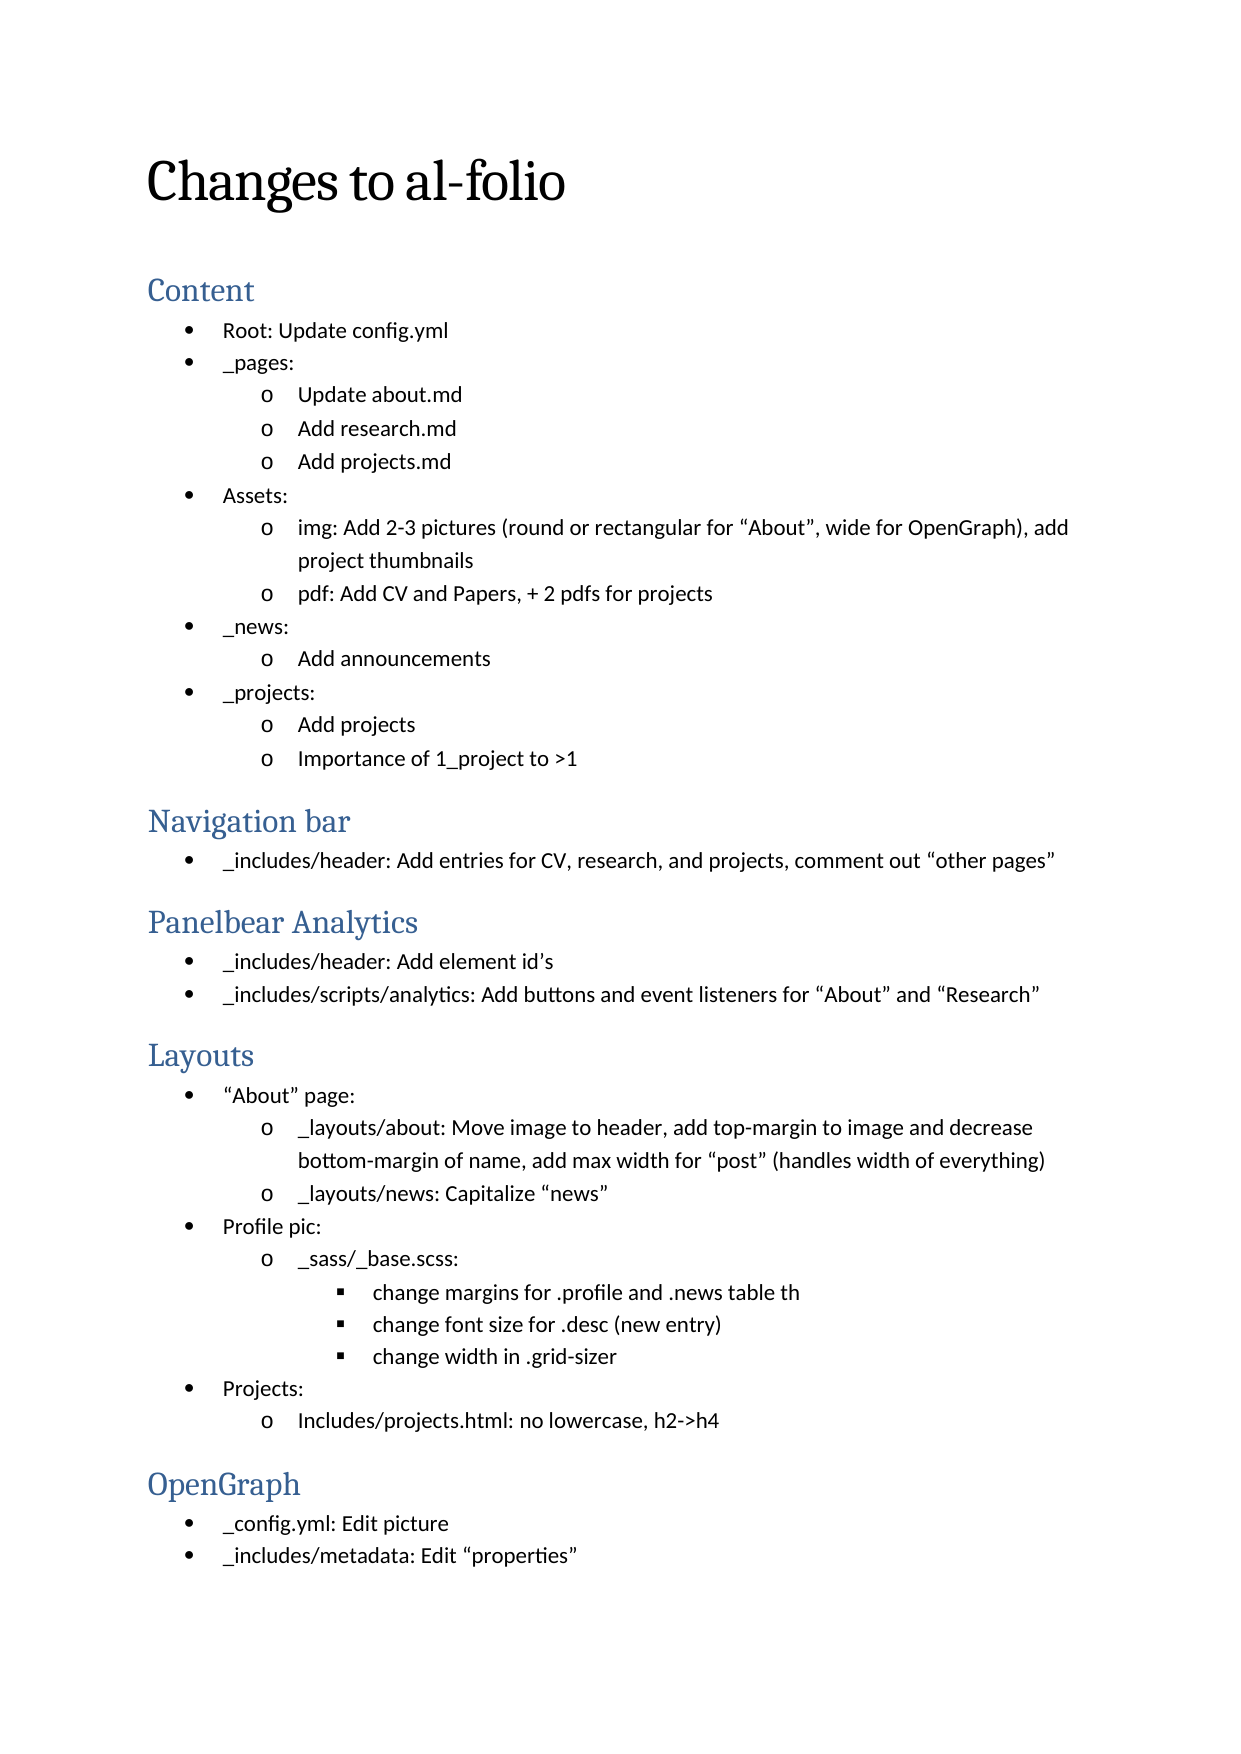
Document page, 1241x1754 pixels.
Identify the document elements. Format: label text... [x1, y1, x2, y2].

list pdf: Add CV and Papers, + 2 pdfs for projects [260, 579, 1093, 608]
list img: Add 2-3 pictures (round or rectangular for “About”, wide for OpenGraph), add project thumbnails [260, 513, 1093, 574]
list “About” page: [185, 1081, 1093, 1109]
list Importance of 1_project to >1 [260, 744, 1093, 773]
list Add announcements [260, 644, 1093, 673]
list _includes/header: Add entries for CV, research, and projects, comment out “other pages” [185, 846, 1093, 874]
subtitle Navigation bar [148, 802, 1093, 841]
list Projects: [185, 1374, 1093, 1402]
list Includes/projects.html: no lowercase, h2->h4 [260, 1407, 1093, 1436]
list Add research.md [260, 414, 1093, 443]
list _sass/_base.scss: [260, 1244, 1093, 1273]
list _layouts/news: Capitalize “news” [260, 1179, 1093, 1208]
subtitle Panelbear Analytics [148, 903, 1093, 942]
list change font size for .desc (new entry) [335, 1310, 1093, 1338]
list change margins for .profile and .news table th [335, 1278, 1093, 1306]
list _includes/header: Add element id’s [185, 947, 1093, 976]
list change width in .grid-sizer [335, 1342, 1093, 1370]
subtitle OpenGraph [148, 1465, 1093, 1503]
subtitle Content [148, 272, 1093, 310]
title Changes to al-folio [148, 148, 1093, 215]
list _includes/scripts/analytics: Add buttons and event listeners for “About” and “Research” [185, 980, 1093, 1008]
subtitle Layouts [148, 1037, 1093, 1075]
list _includes/metadata: Edit “properties” [185, 1541, 1093, 1569]
list Add projects [260, 710, 1093, 739]
list _config.yml: Edit picture [185, 1509, 1093, 1537]
list _layouts/about: Move image to header, add top-margin to image and decrease bottom-margin of name, add max width for “post” (handles width of everything) [260, 1113, 1093, 1174]
list _projects: [185, 678, 1093, 706]
list Assets: [185, 481, 1093, 509]
list Profile pic: [185, 1212, 1093, 1240]
list _pages: [185, 348, 1093, 376]
list Root: Update config.yml [185, 316, 1093, 344]
list Add projects.md [260, 447, 1093, 477]
list Update about.md [260, 380, 1093, 409]
list _news: [185, 612, 1093, 640]
